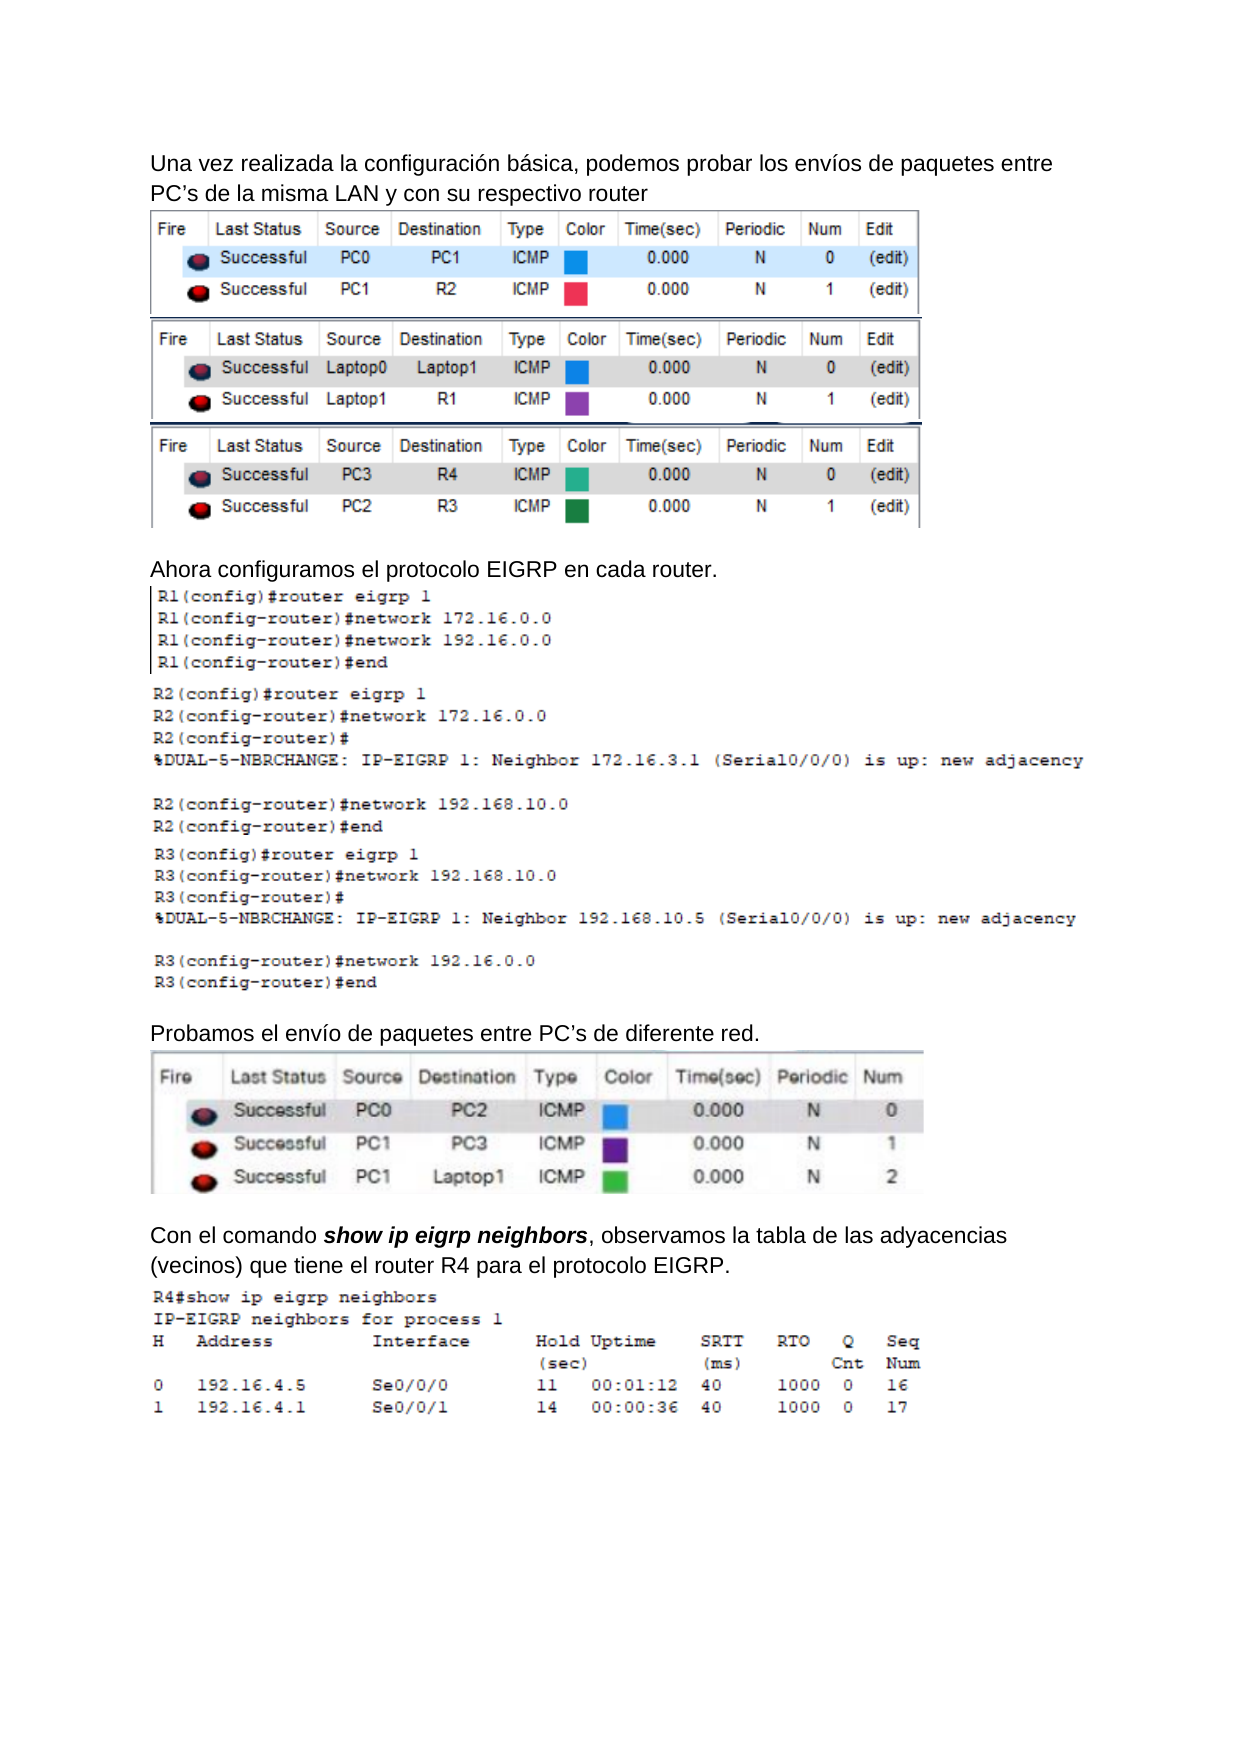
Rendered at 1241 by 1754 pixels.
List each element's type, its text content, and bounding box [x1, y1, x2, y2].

picture [150, 843, 1091, 992]
picture [150, 682, 1088, 835]
picture [150, 1282, 932, 1427]
picture [150, 422, 922, 528]
picture [150, 210, 921, 314]
picture [150, 1050, 924, 1194]
picture [150, 586, 560, 674]
picture [150, 317, 922, 419]
